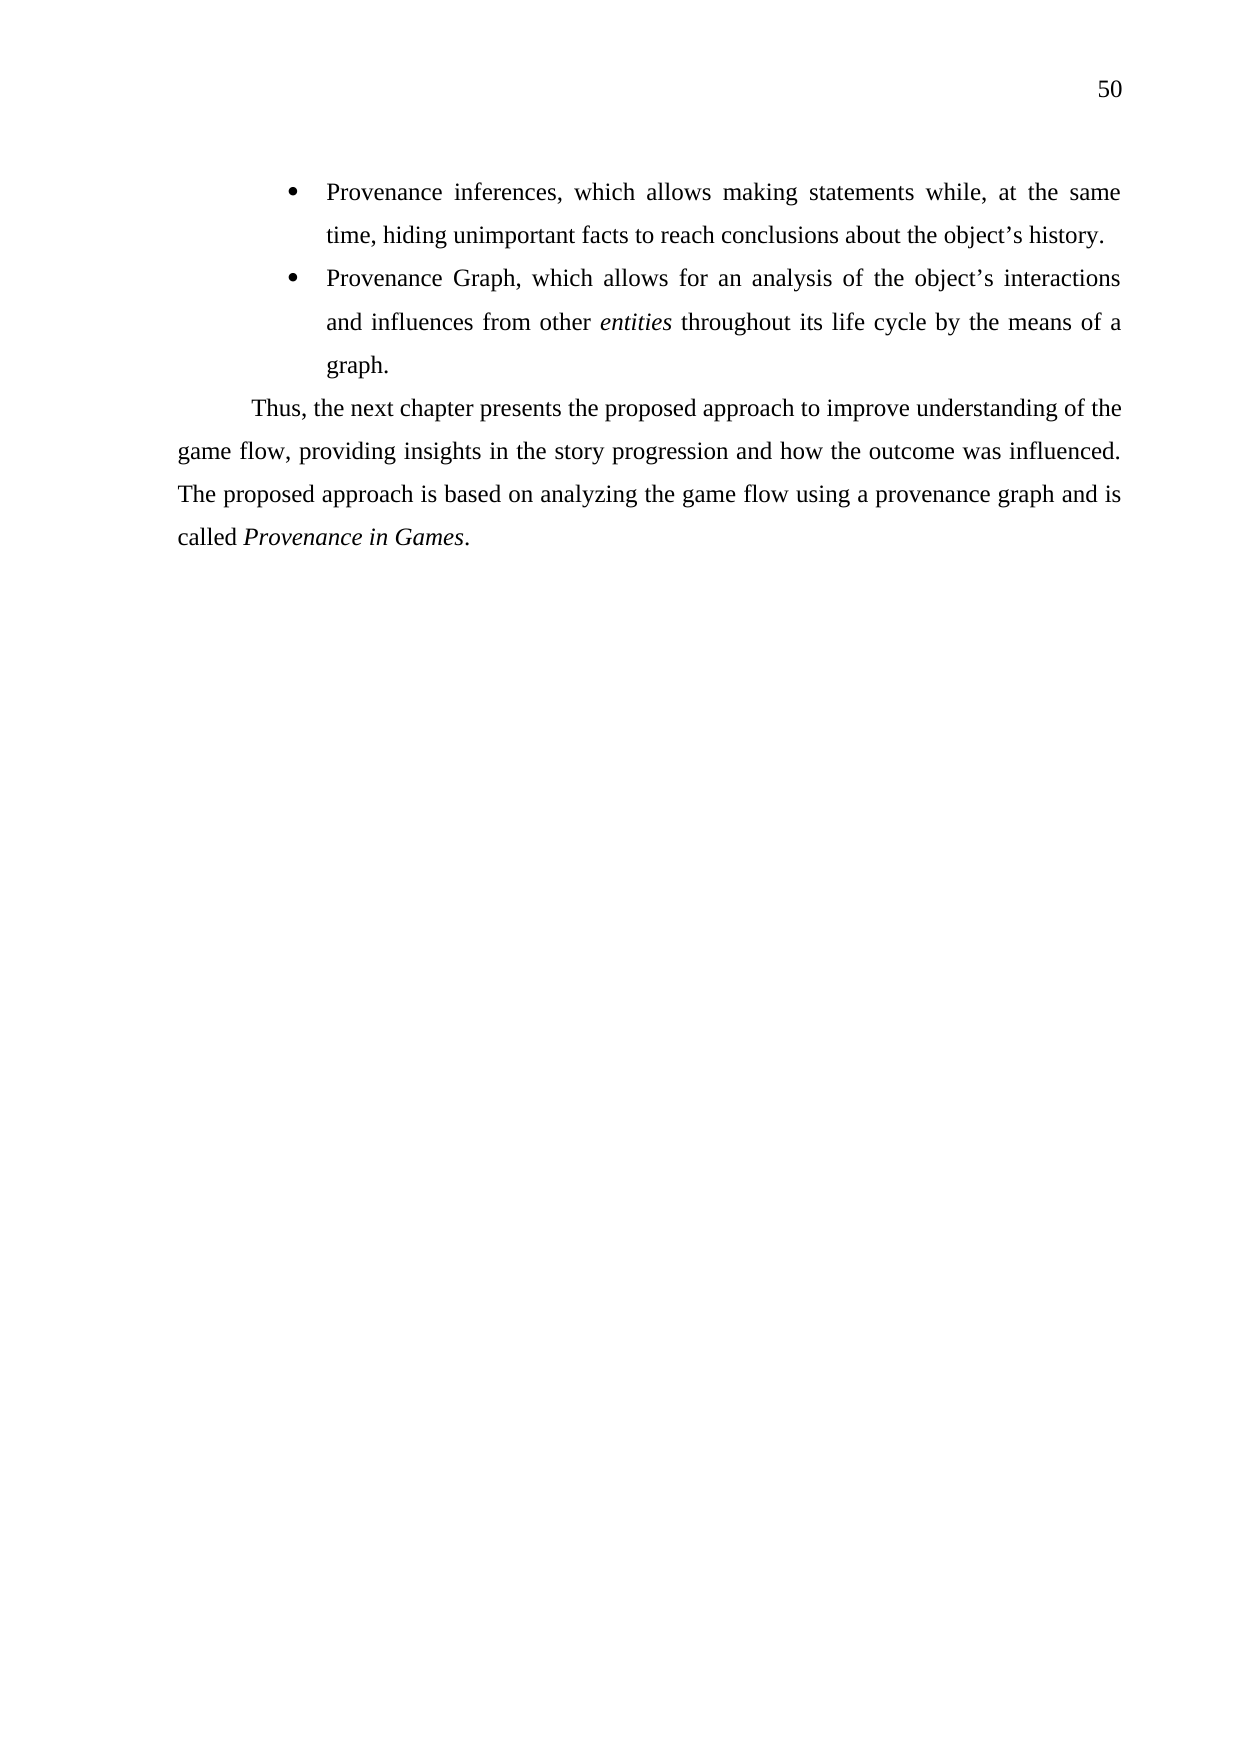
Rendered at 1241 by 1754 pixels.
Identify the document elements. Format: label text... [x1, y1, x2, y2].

text Thus, the next chapter presents the proposed approach to improve understanding of the game flow, providing insights in the story progression and how the outcome was influenced. The proposed approach is based on analyzing the game flow using a provenance graph and is called Provenance in Games. [177, 393, 1122, 551]
list Provenance inferences, which allows making statements while, at the same time, hiding unimportant facts to reach conclusions about the object’s history. [288, 177, 1122, 249]
list Provenance Graph, which allows for an analysis of the object’s interactions and influences from other entities throughout its life cycle by the means of a graph. [288, 263, 1122, 378]
